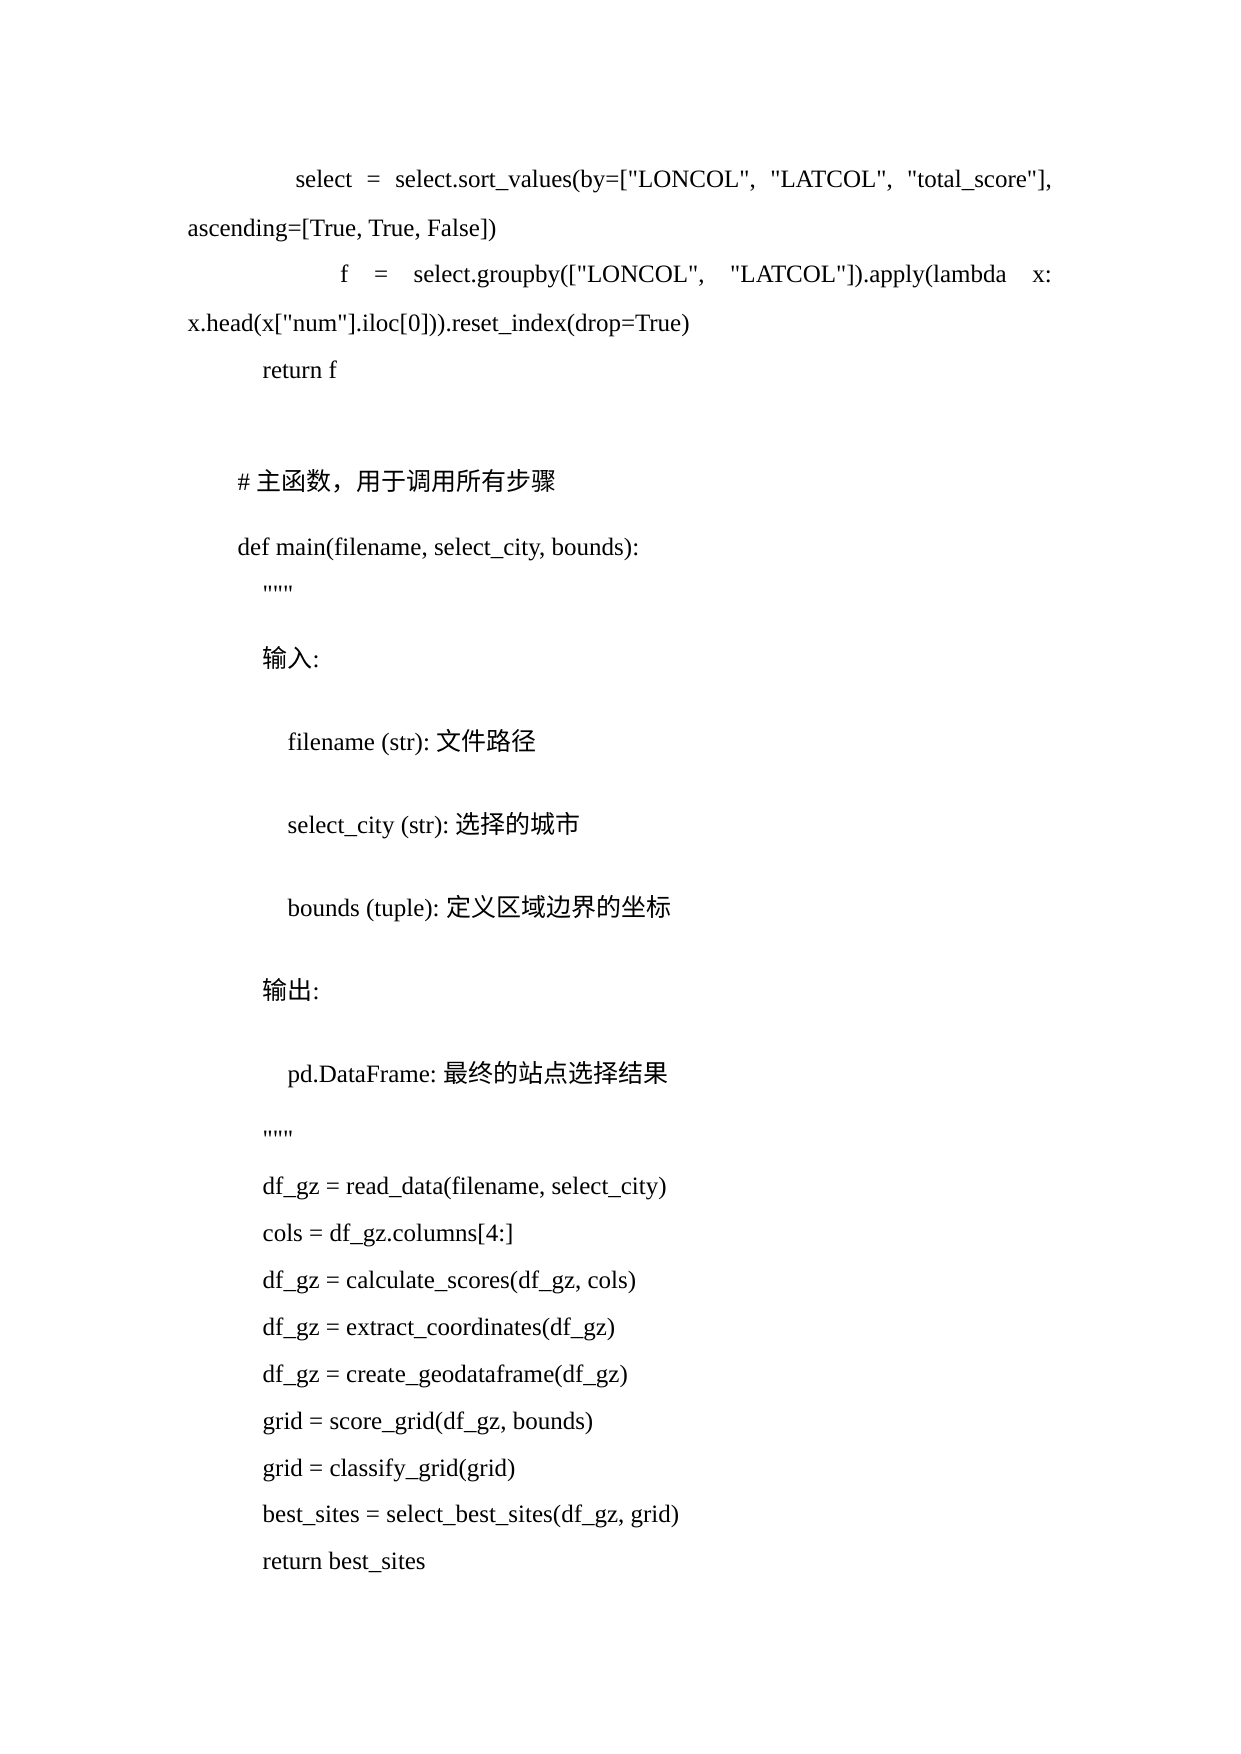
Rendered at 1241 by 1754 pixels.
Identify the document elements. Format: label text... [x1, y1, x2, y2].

text df_gz = extract_coordinates(df_gz) [187, 1310, 1053, 1343]
text select_city (str): 选择的城市 [187, 790, 1053, 855]
text filename (str): 文件路径 [187, 707, 1053, 772]
text """ [187, 577, 1053, 609]
text f = select.groupby(["LONCOL", "LATCOL"]).apply(lambda x: x.head(x["num"].iloc[0])).reset_index(drop=True) [187, 258, 1053, 339]
text df_gz = calculate_scores(df_gz, cols) [187, 1263, 1053, 1296]
text 输出: [187, 956, 1053, 1021]
text df_gz = create_geodataframe(df_gz) [187, 1357, 1053, 1389]
text pd.DataFrame: 最终的站点选择结果 [187, 1039, 1053, 1104]
text bounds (tuple): 定义区域边界的坐标 [187, 873, 1053, 938]
text # 主函数，用于调用所有步骤 [187, 447, 1053, 512]
text return f [187, 353, 1053, 386]
text cols = df_gz.columns[4:] [187, 1216, 1053, 1249]
text 输入: [187, 624, 1053, 689]
text select = select.sort_values(by=["LONCOL", "LATCOL", "total_score"], ascending=[True, True, False]) [187, 162, 1053, 243]
text grid = score_grid(df_gz, bounds) [187, 1404, 1053, 1436]
text """ [187, 1123, 1053, 1155]
text df_gz = read_data(filename, select_city) [187, 1169, 1053, 1202]
text def main(filename, select_city, bounds): [187, 530, 1053, 563]
text best_sites = select_best_sites(df_gz, grid) [187, 1498, 1053, 1530]
text return best_sites [187, 1544, 1053, 1577]
text grid = classify_grid(grid) [187, 1451, 1053, 1483]
